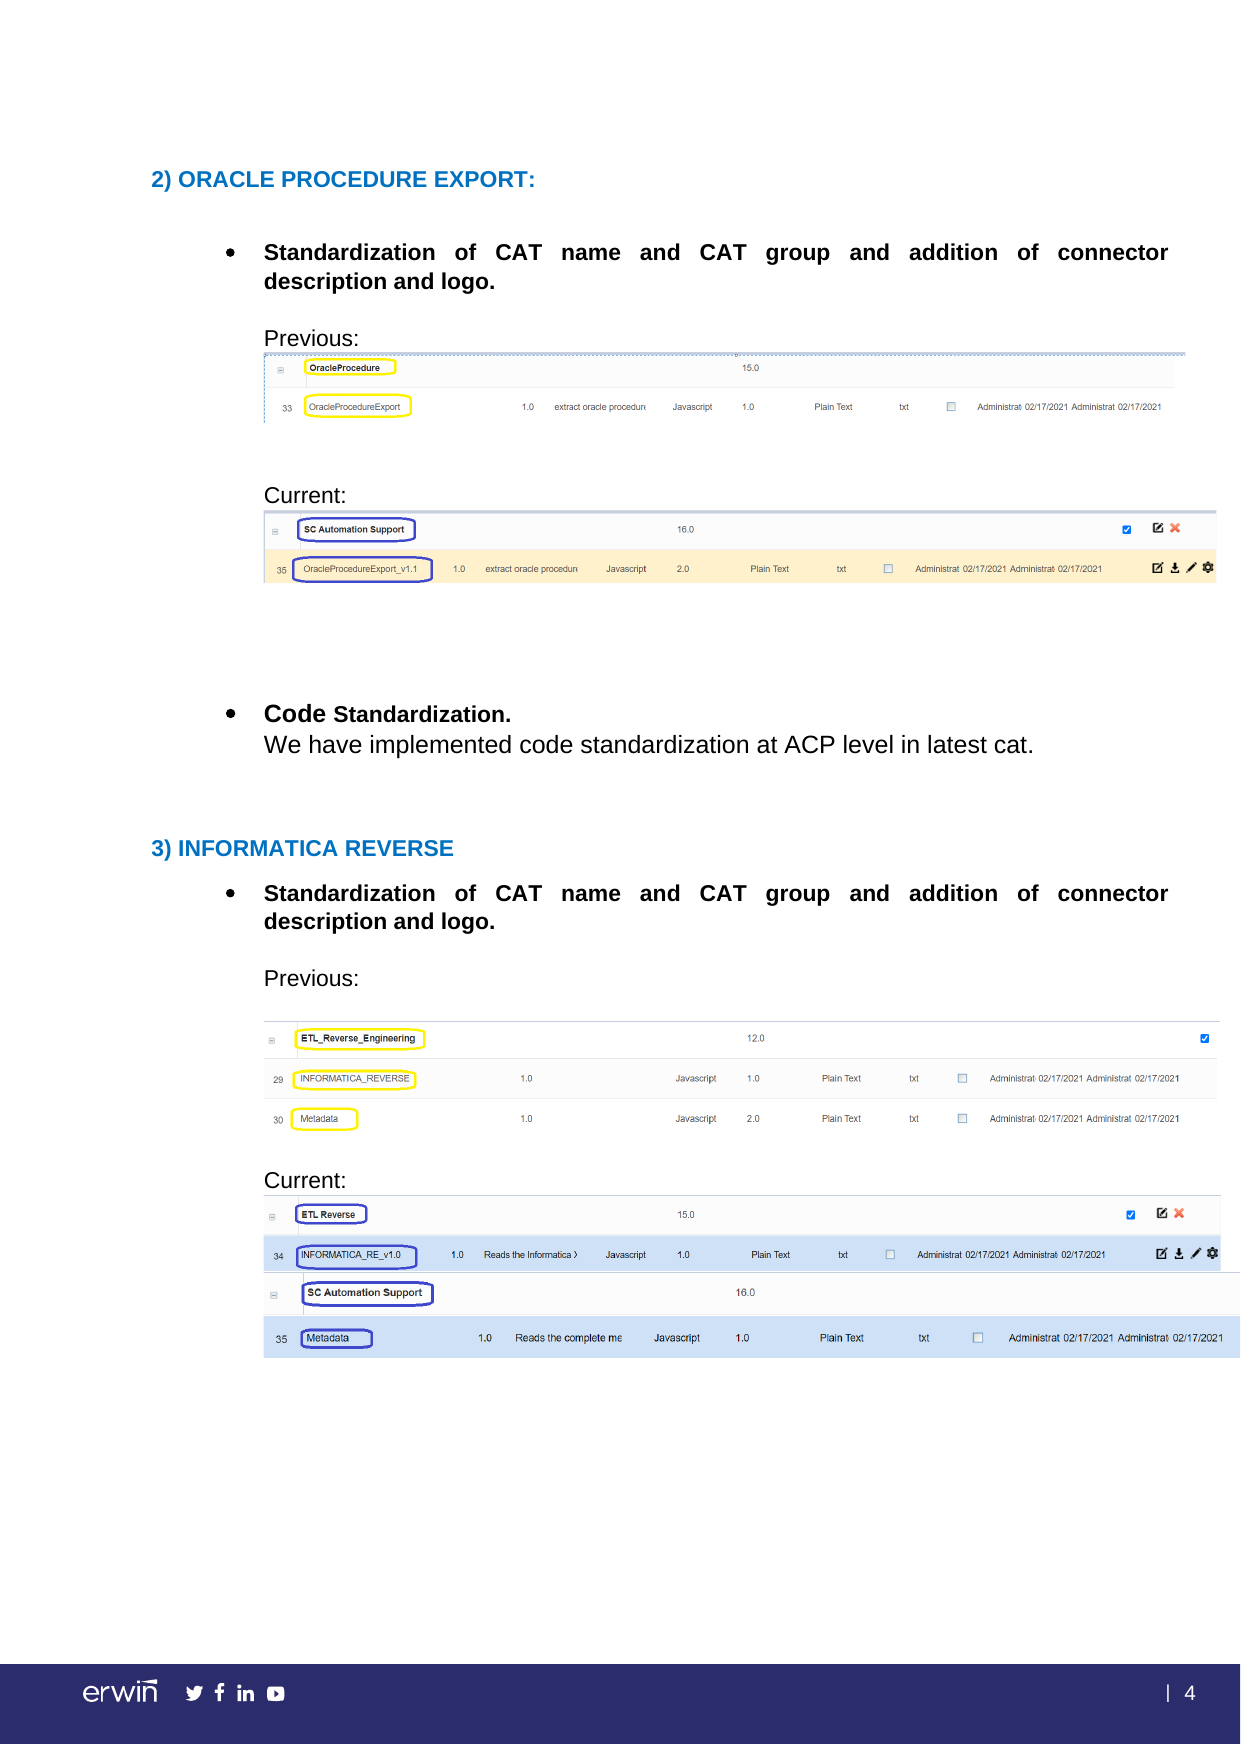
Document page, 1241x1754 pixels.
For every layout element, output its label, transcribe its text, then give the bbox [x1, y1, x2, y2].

picture [263, 1272, 1241, 1358]
list We have implemented code standardization at ACP level in latest cat. [264, 730, 1169, 759]
list Code Standardization. [226, 699, 1169, 728]
list Standardization of CAT name and CAT group and addition of connector description and logo. [226, 239, 1169, 294]
picture [0, 1664, 1241, 1744]
picture [263, 352, 1186, 423]
text 3) INFORMATICA REVERSE [76, 834, 1169, 861]
list Current: [264, 482, 1169, 508]
list Current: [264, 1167, 1169, 1193]
picture [263, 1021, 1220, 1136]
list Previous: [264, 324, 1169, 351]
text 2) ORACLE PROCEDURE EXPORT: [76, 166, 1169, 192]
list Previous: [264, 965, 1169, 991]
picture [263, 510, 1217, 583]
list Standardization of CAT name and CAT group and addition of connector description and logo. [226, 880, 1169, 934]
picture [263, 1195, 1221, 1271]
